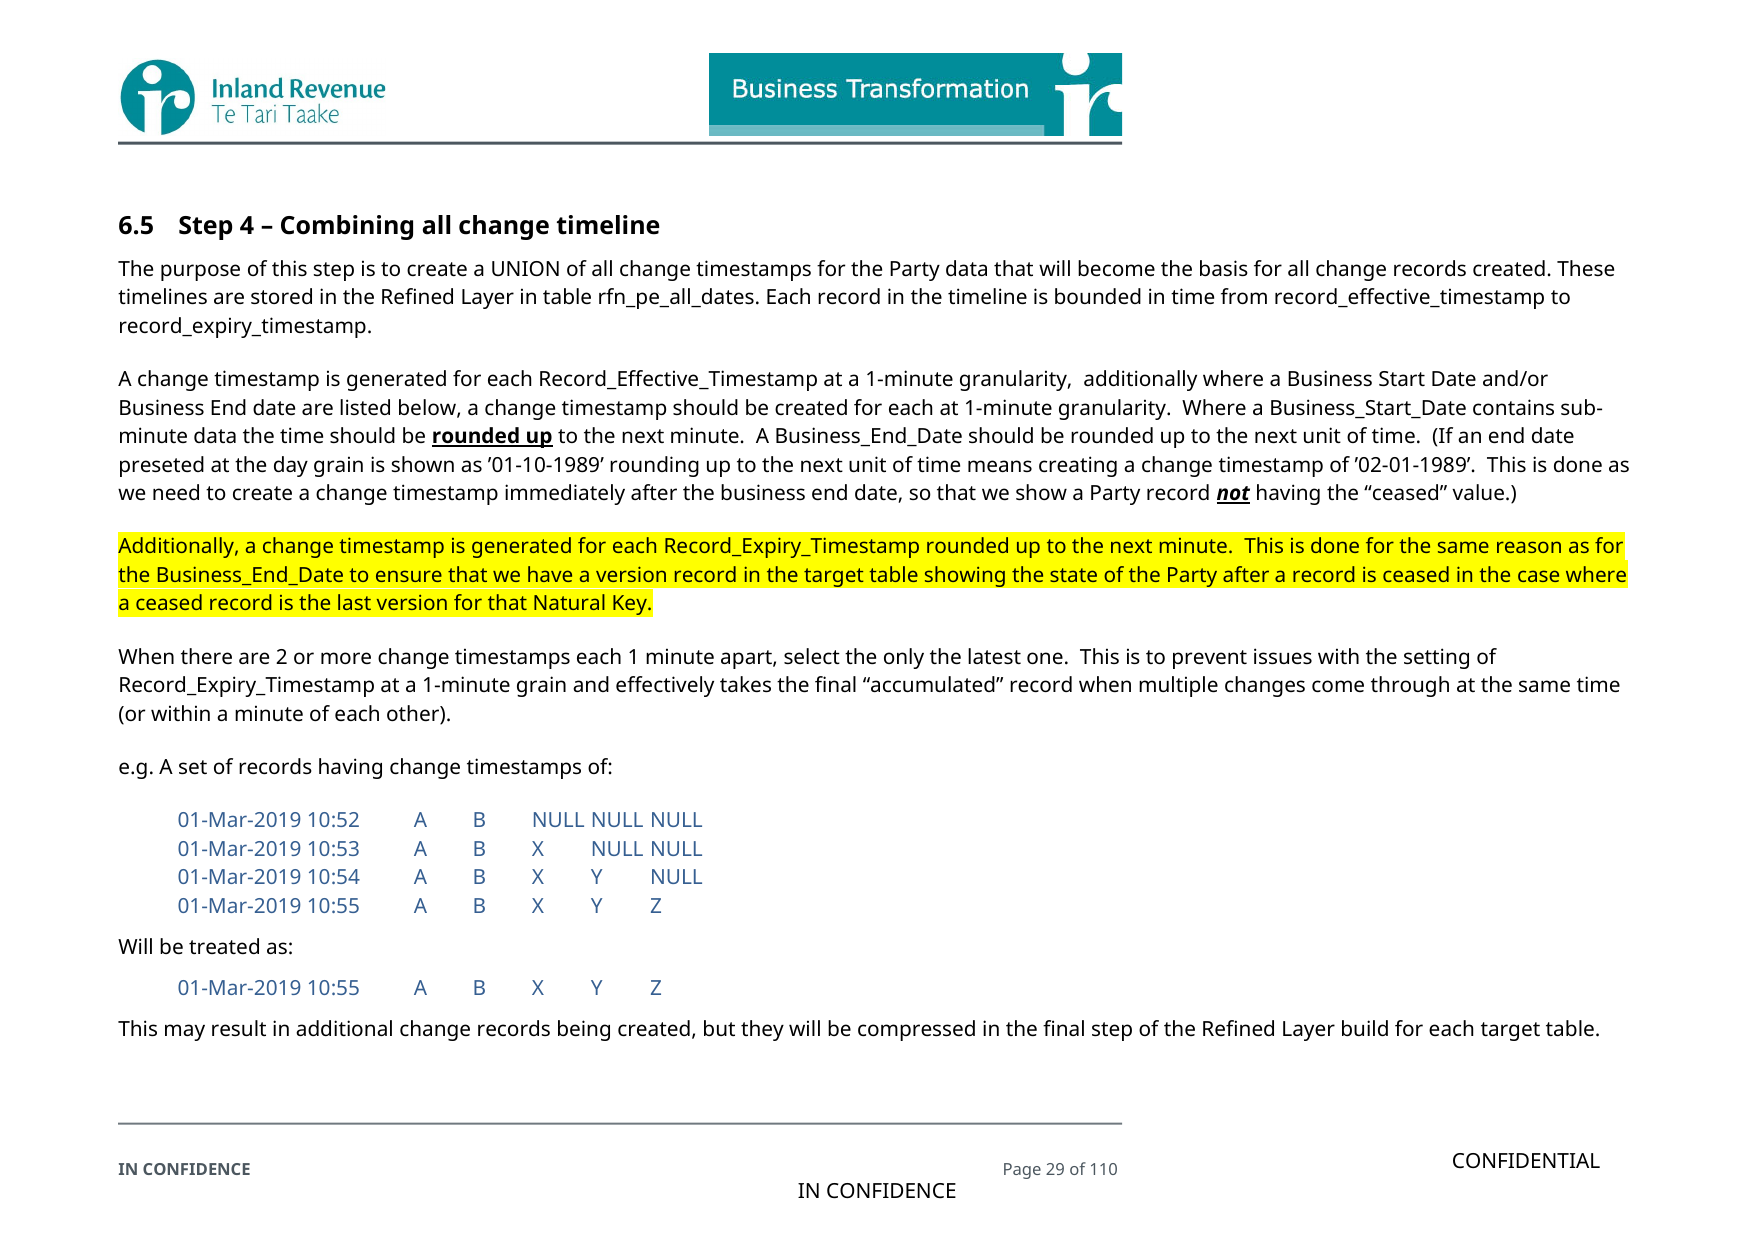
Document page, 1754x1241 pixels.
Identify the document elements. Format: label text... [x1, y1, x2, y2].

picture [118, 58, 386, 136]
text 01-Mar-2019 10:52 A B NULL NULL NULL 01-Mar-2019 10:53 A B X NULL NULL 01-Mar-2019 10:54 A B X Y NULL 01-Mar-2019 10:55 A B X Y Z [177, 806, 1636, 919]
text Additionally, a change timestamp is generated for each Record_Expiry_Timestamp rounded up to the next minute. This is done for the same reason as for the Business_End_Date to ensure that we have a version record in the target table showing the state of the Party after a record is ceased in the case where a ceased record is the last version for that Natural Key. [118, 532, 1636, 617]
text This may result in additional change records being created, but they will be compressed in the final step of the Refined Layer build for each target table. [118, 1014, 1636, 1042]
picture [709, 53, 1123, 136]
text When there are 2 or more change timestamps each 1 minute apart, select the only the latest one. This is to prevent issues with the setting of Record_Expiry_Timestamp at a 1-minute grain and effectively takes the final “accumulated” record when multiple changes come through at the same time (or within a minute of each other). [118, 642, 1636, 727]
text 01-Mar-2019 10:55 A B X Y Z [177, 973, 1636, 1001]
text The purpose of this step is to create a UNION of all change timestamps for the Party data that will become the basis for all change records created. These timelines are stored in the Refined Layer in table rfn_pe_all_dates. Each record in the timeline is bounded in time from record_effective_timestamp to record_expiry_timestamp. [118, 254, 1636, 339]
text Will be treated as: [118, 932, 1636, 960]
subtitle Step 4 – Combining all change timeline [118, 207, 1636, 242]
text e.g. A set of records having change timestamps of: [118, 752, 1636, 781]
text A change timestamp is generated for each Record_Effective_Timestamp at a 1-minute granularity, additionally where a Business Start Date and/or Business End date are listed below, a change timestamp should be created for each at 1-minute granularity. Where a Business_Start_Date contains sub-minute data the time should be rounded up to the next minute. A Business_End_Date should be rounded up to the next unit of time. (If an end date preseted at the day grain is shown as ’01-10-1989’ rounding up to the next unit of time means creating a change timestamp of ’02-01-1989’. This is done as we need to create a change timestamp immediately after the business end date, so that we show a Party record not having the “ceased” value.) [118, 364, 1636, 507]
